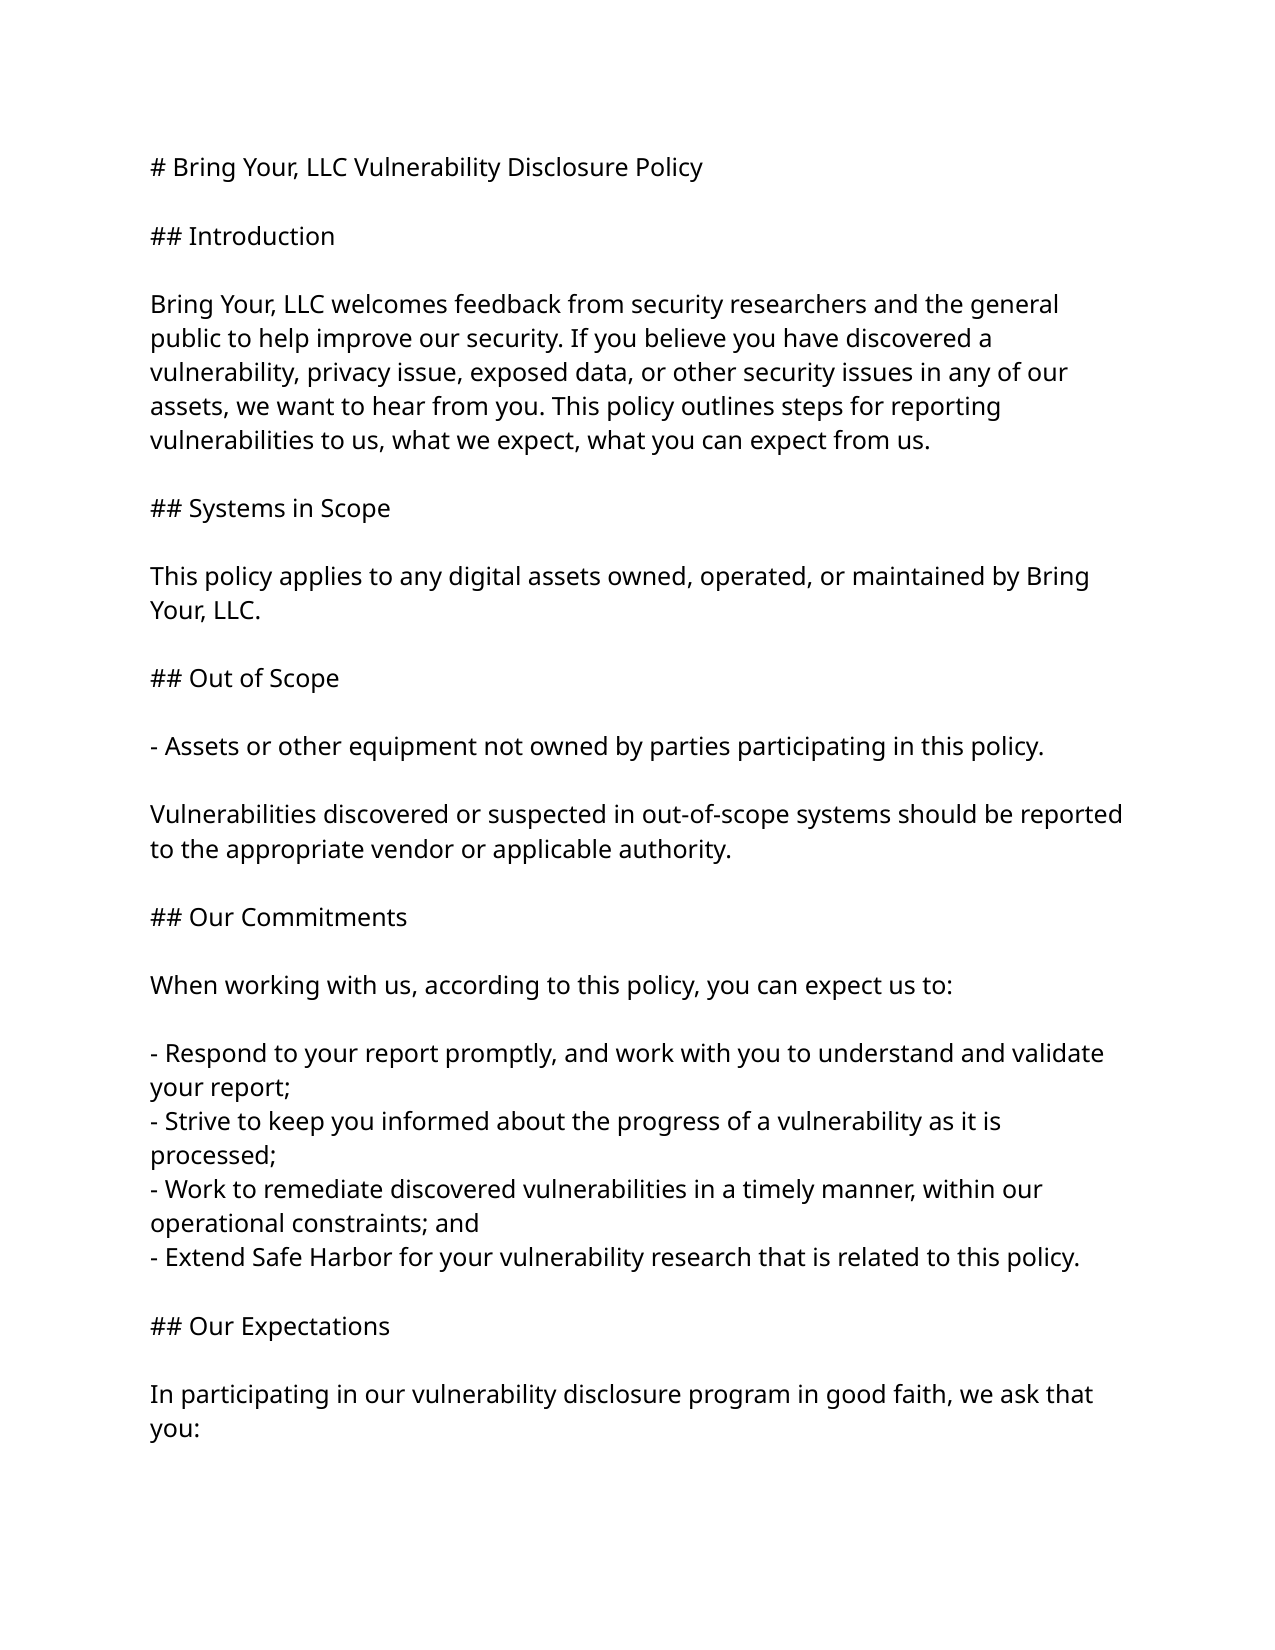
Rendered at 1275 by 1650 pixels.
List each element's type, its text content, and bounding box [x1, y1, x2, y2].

text - Assets or other equipment not owned by parties participating in this policy. [150, 729, 1125, 763]
text When working with us, according to this policy, you can expect us to: [150, 967, 1125, 1002]
text - Work to remediate discovered vulnerabilities in a timely manner, within our operational constraints; and [150, 1172, 1125, 1240]
text Vulnerabilities discovered or suspected in out-of-scope systems should be reported to the appropriate vendor or applicable authority. [150, 797, 1125, 865]
text This policy applies to any digital assets owned, operated, or maintained by Bring Your, LLC. [150, 559, 1125, 627]
text ## Introduction [150, 218, 1125, 252]
text Bring Your, LLC welcomes feedback from security researchers and the general public to help improve our security. If you believe you have discovered a vulnerability, privacy issue, exposed data, or other security issues in any of our assets, we want to hear from you. This policy outlines steps for reporting vulnerabilities to us, what we expect, what you can expect from us. [150, 286, 1125, 457]
text ## Systems in Scope [150, 491, 1125, 525]
text In participating in our vulnerability disclosure program in good faith, we ask that you: [150, 1376, 1125, 1444]
text - Strive to keep you informed about the progress of a vulnerability as it is processed; [150, 1104, 1125, 1172]
text # Bring Your, LLC Vulnerability Disclosure Policy [150, 150, 1125, 184]
text ## Our Commitments [150, 899, 1125, 933]
text - Respond to your report promptly, and work with you to understand and validate your report; [150, 1036, 1125, 1104]
text ## Our Expectations [150, 1308, 1125, 1342]
text ## Out of Scope [150, 661, 1125, 695]
text - Extend Safe Harbor for your vulnerability research that is related to this policy. [150, 1240, 1125, 1274]
